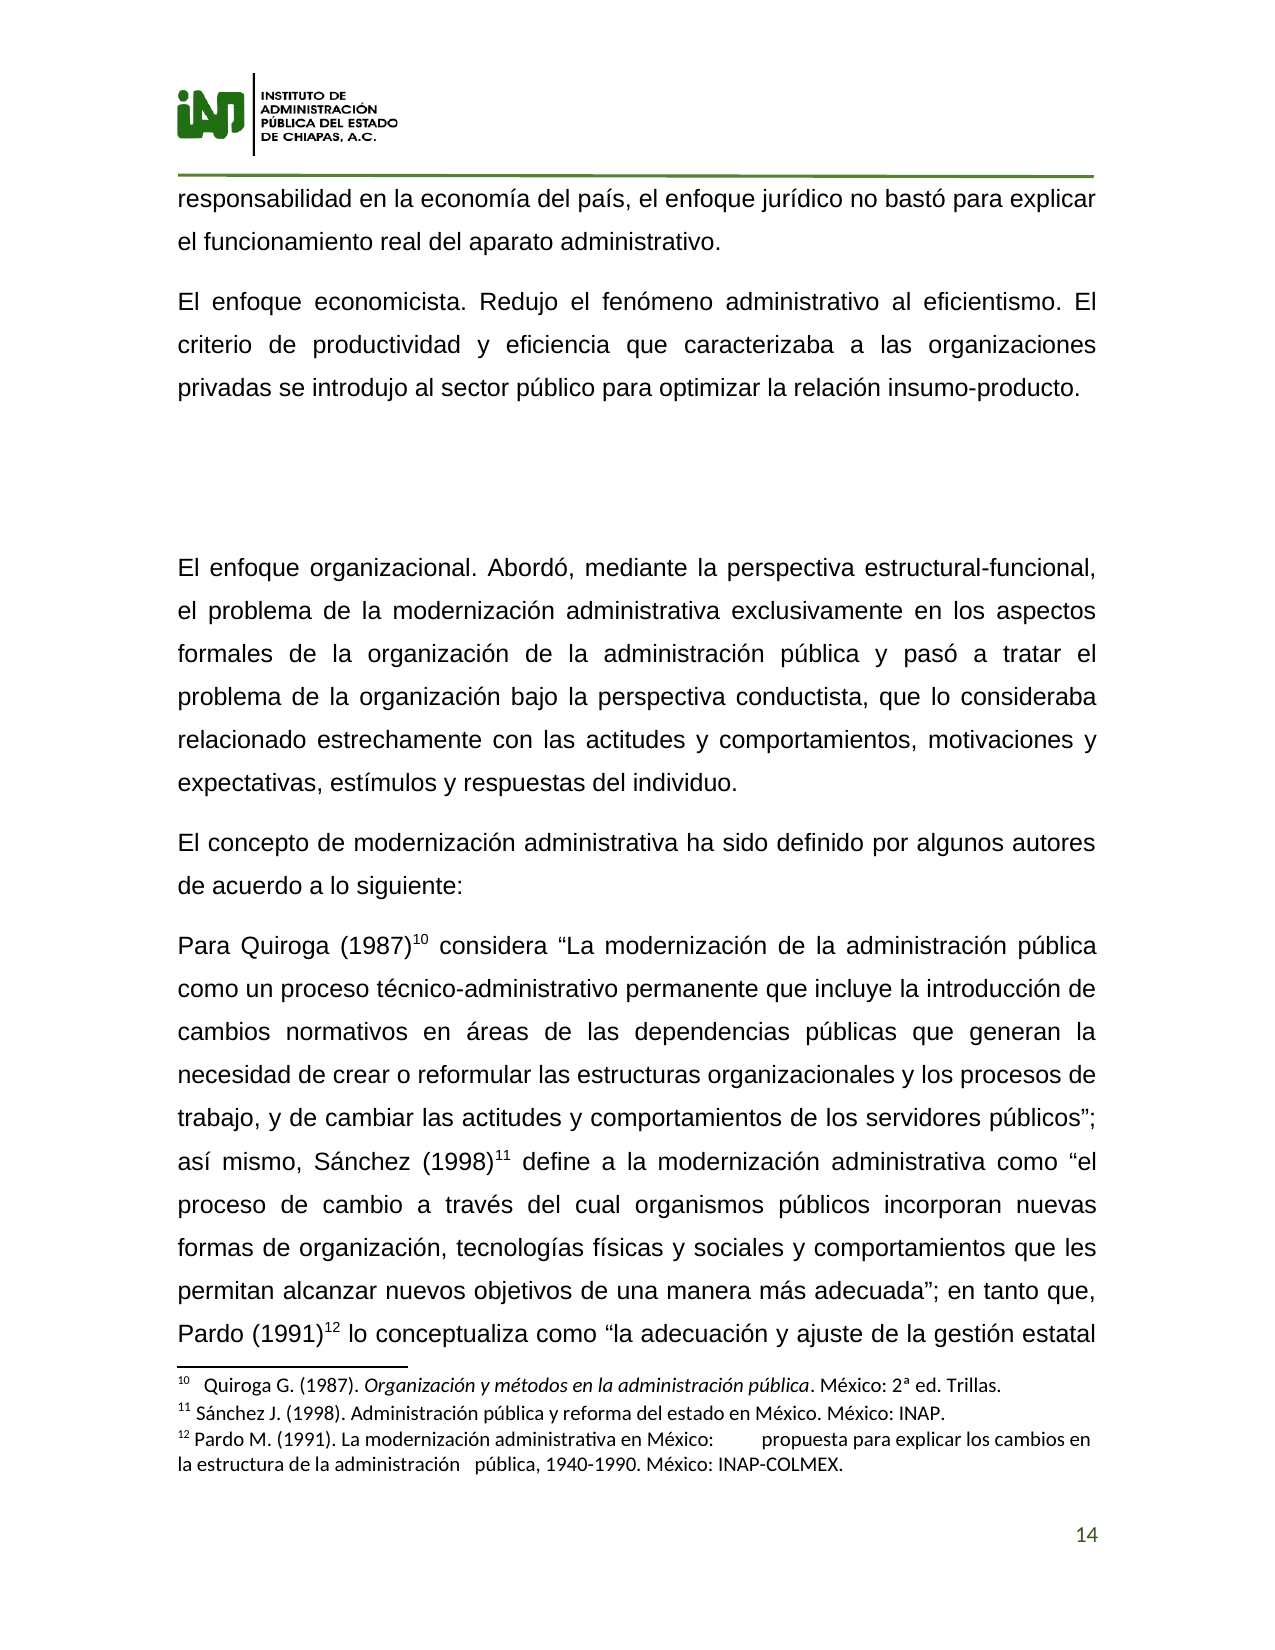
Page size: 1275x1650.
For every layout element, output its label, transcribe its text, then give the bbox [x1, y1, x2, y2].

text El enfoque economicista. Redujo el fenómeno administrativo al eficientismo. El criterio de productividad y eficiencia que caracterizaba a las organizaciones privadas se introdujo al sector público para optimizar la relación insumo-producto. [177, 287, 1098, 402]
text El enfoque organizacional. Abordó, mediante la perspectiva estructural-funcional, el problema de la modernización administrativa exclusivamente en los aspectos formales de la organización de la administración pública y pasó a tratar el problema de la organización bajo la perspectiva conductista, que lo consideraba relacionado estrechamente con las actitudes y comportamientos, motivaciones y expectativas, estímulos y respuestas del individuo. [177, 553, 1098, 797]
picture [177, 73, 398, 156]
text El concepto de modernización administrativa ha sido definido por algunos autores de acuerdo a lo siguiente: [177, 828, 1098, 900]
